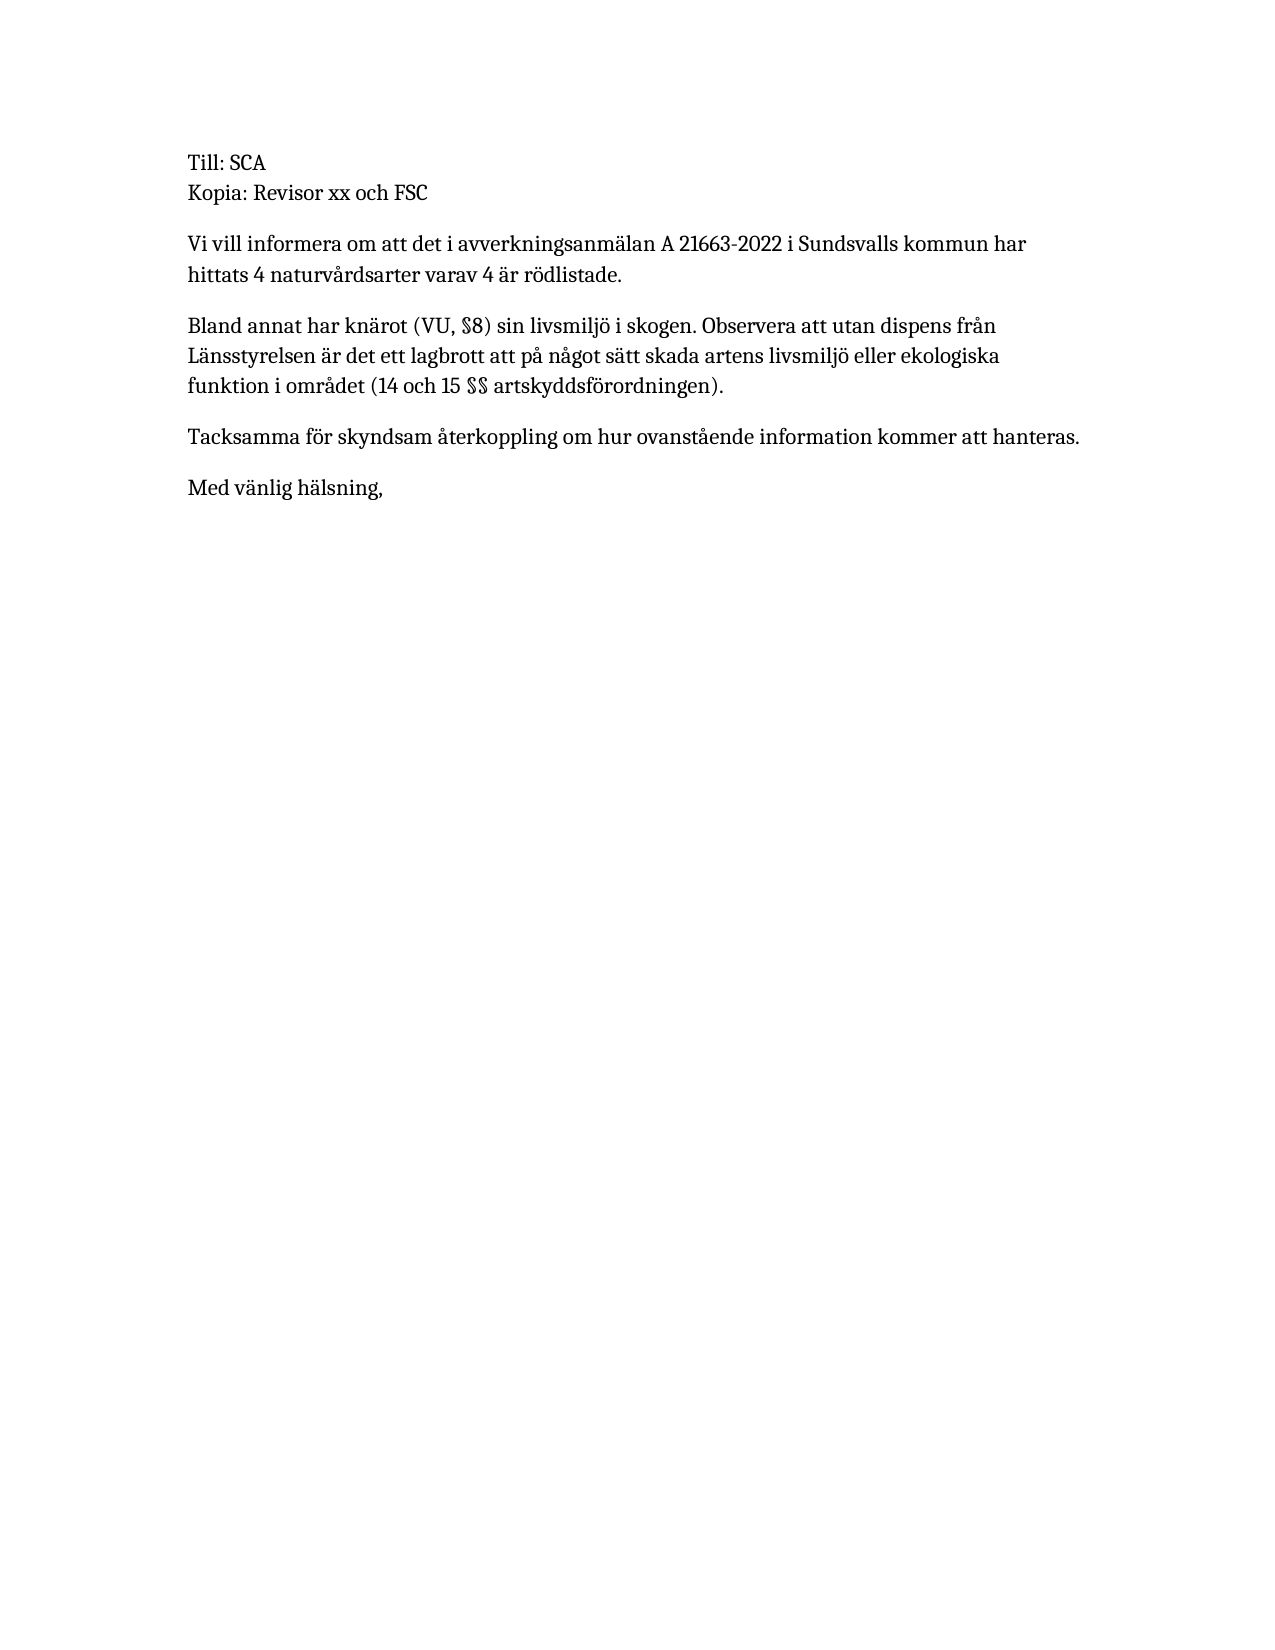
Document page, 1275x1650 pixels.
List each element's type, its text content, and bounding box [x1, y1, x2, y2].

text Bland annat har knärot (VU, §8) sin livsmiljö i skogen. Observera att utan dispens från Länsstyrelsen är det ett lagbrott att på något sätt skada artens livsmiljö eller ekologiska funktion i området (14 och 15 §§ artskyddsförordningen). [187, 312, 1087, 399]
text Med vänlig hälsning, [187, 475, 1087, 532]
text Till: SCA Kopia: Revisor xx och FSC [187, 150, 1087, 207]
text Vi vill informera om att det i avverkningsanmälan A 21663-2022 i Sundsvalls kommun har hittats 4 naturvårdsarter varav 4 är rödlistade. [187, 231, 1087, 288]
text Tacksamma för skyndsam återkoppling om hur ovanstående information kommer att hanteras. [187, 424, 1087, 450]
